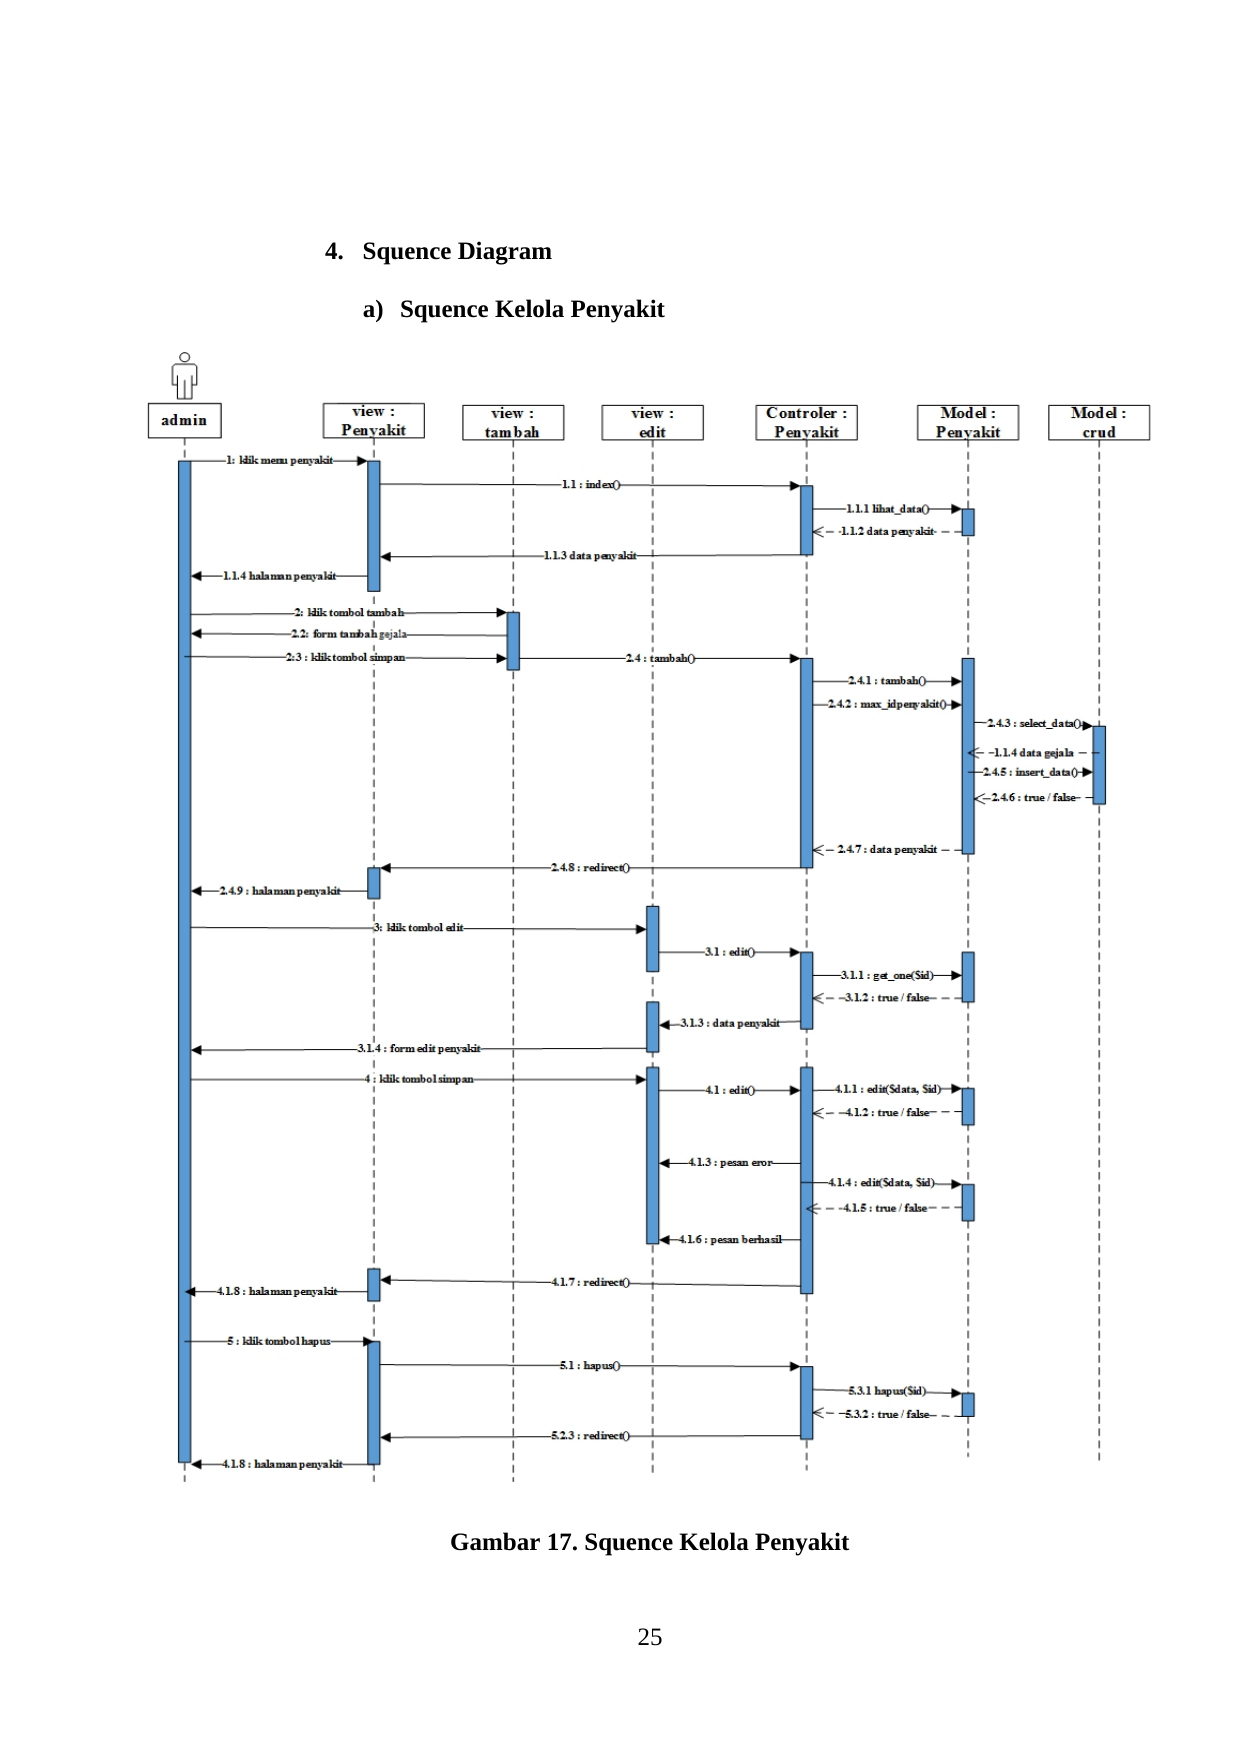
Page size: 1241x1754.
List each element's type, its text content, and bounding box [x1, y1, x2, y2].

picture [147, 351, 1151, 1483]
list Squence Kelola Penyakit [363, 294, 1063, 322]
list Gambar 17. Squence Kelola Penyakit [236, 1527, 1063, 1556]
list Squence Diagram [325, 236, 1063, 265]
